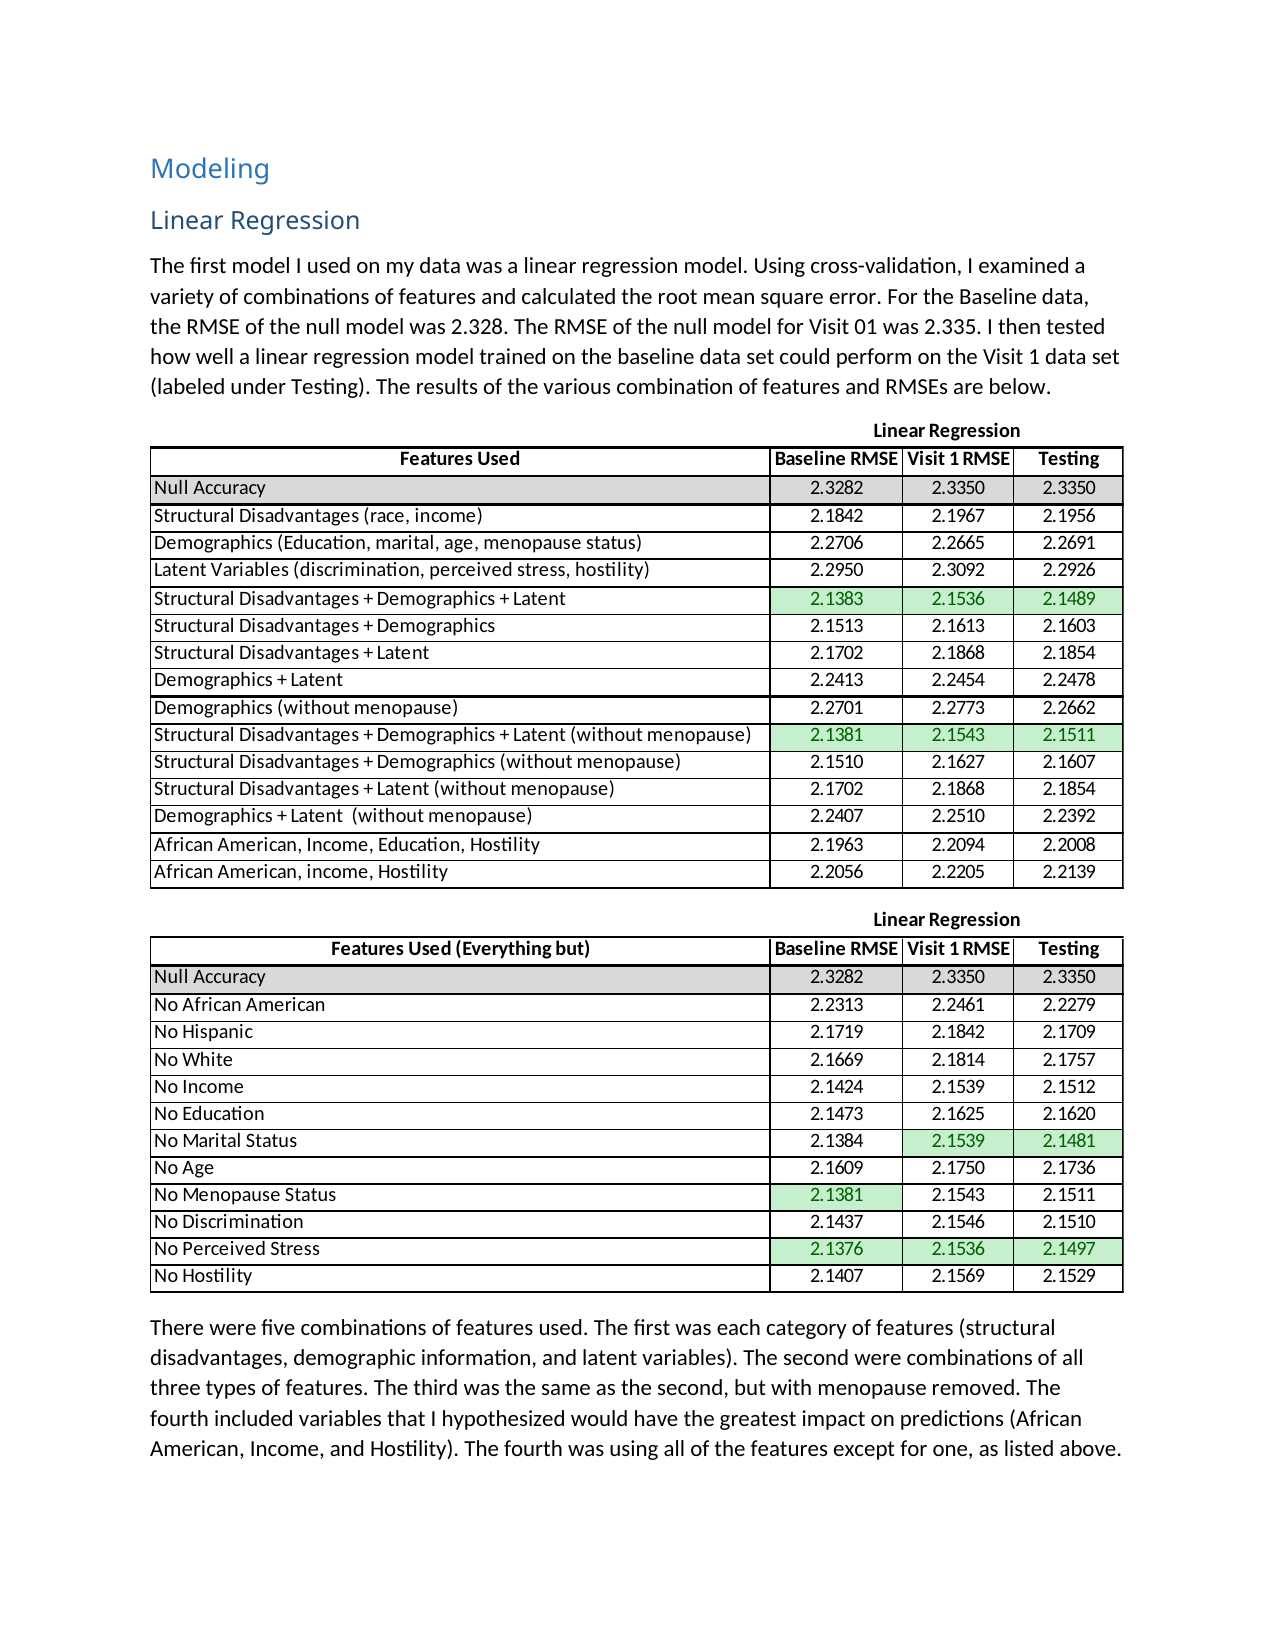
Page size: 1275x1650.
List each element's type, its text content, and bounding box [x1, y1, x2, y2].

subtitle Modeling [150, 150, 1125, 187]
text There were five combinations of features used. The first was each category of features (structural disadvantages, demographic information, and latent variables). The second were combinations of all three types of features. The third was the same as the second, but with menopause removed. The fourth included variables that I hypothesized would have the greatest impact on predictions (African American, Income, and Hostility). The fourth was using all of the features except for one, as listed above. [150, 1313, 1125, 1462]
text The first model I used on my data was a linear regression model. Using cross-validation, I examined a variety of combinations of features and calculated the root mean square error. For the Baseline data, the RMSE of the null model was 2.328. The RMSE of the null model for Visit 01 was 2.335. I then tested how well a linear regression model trained on the baseline data set could perform on the Visit 1 data set (labeled under Testing). The results of the various combination of features and RMSEs are below. [150, 252, 1125, 400]
subtitle Linear Regression [150, 202, 1125, 236]
